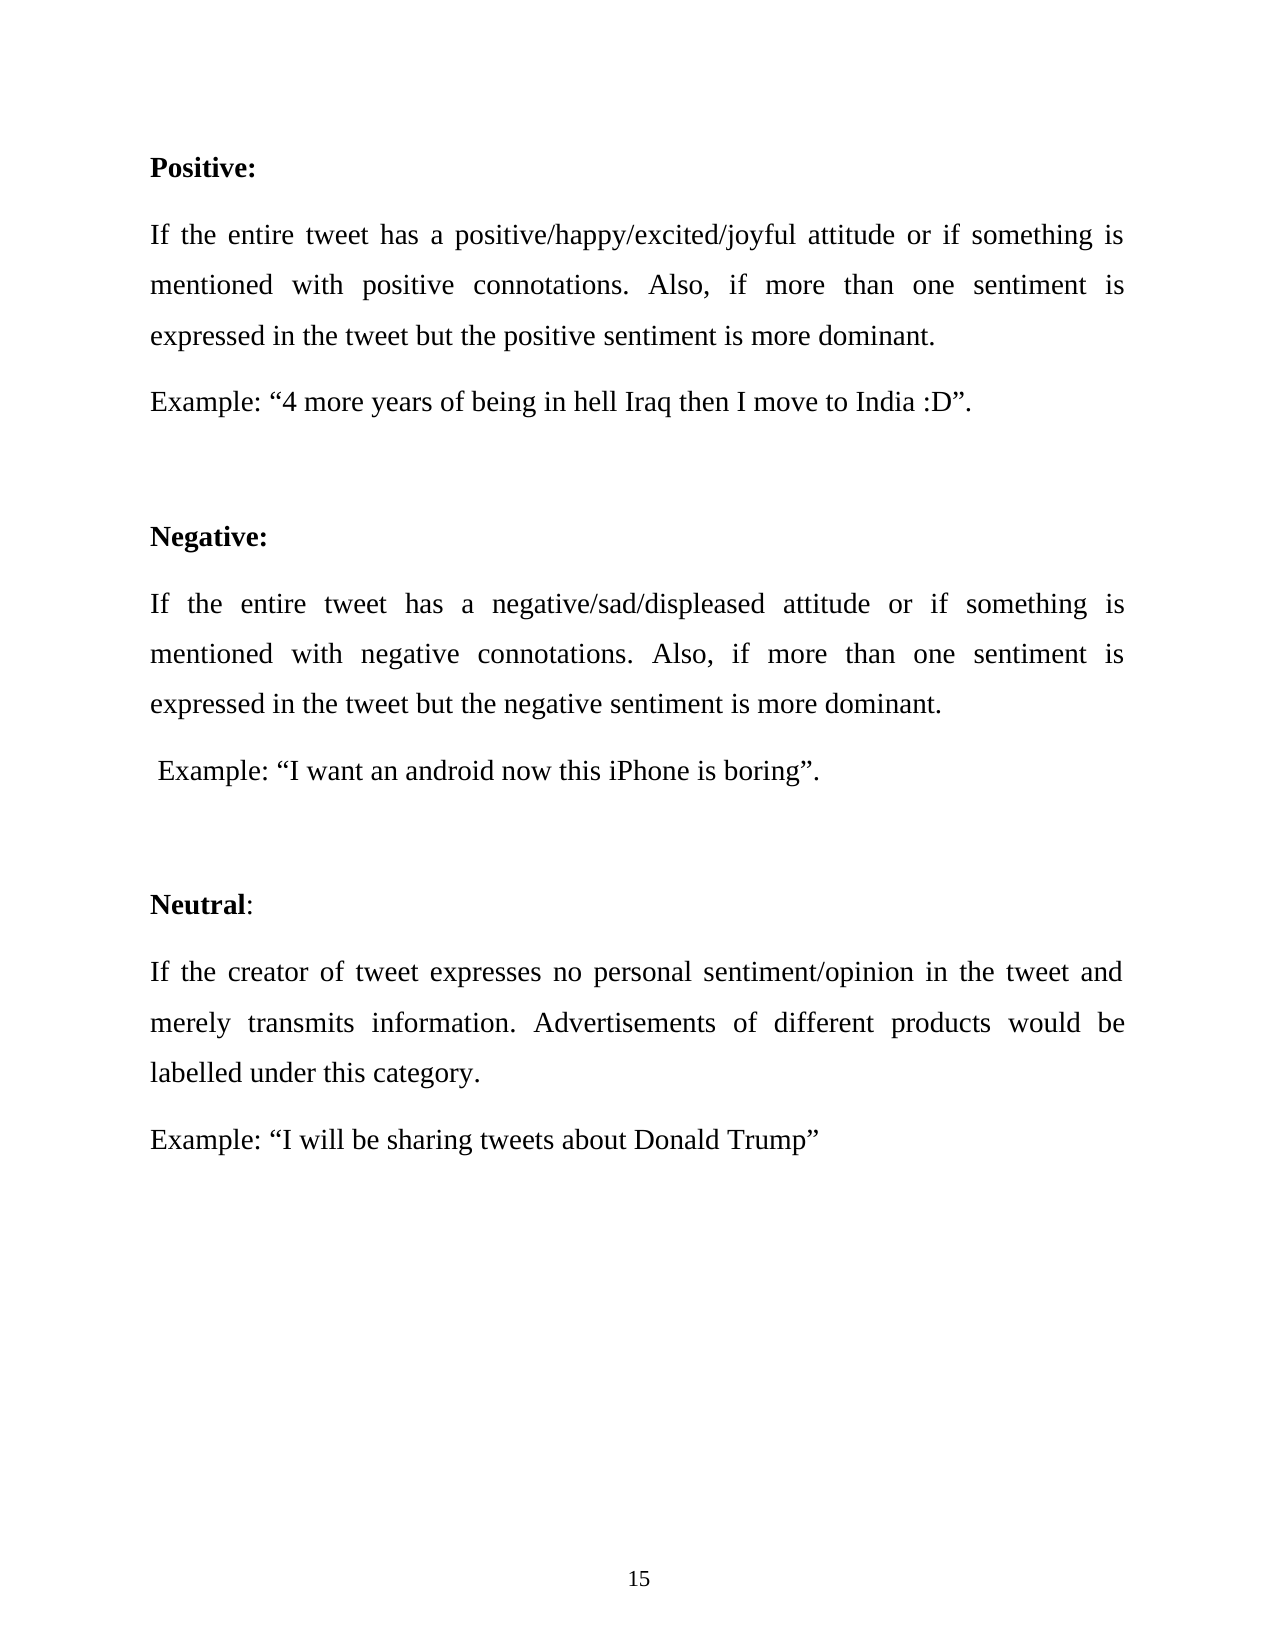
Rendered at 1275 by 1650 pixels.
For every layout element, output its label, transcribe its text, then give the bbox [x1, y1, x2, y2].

text If the entire tweet has a negative/sad/displeased attitude or if something is mentioned with negative connotations. Also, if more than one sentiment is expressed in the tweet but the negative sentiment is more dominant. [150, 586, 1126, 720]
text If the creator of tweet expresses no personal sentiment/opinion in the tweet and merely transmits information. Advertisements of different products would be labelled under this category. [150, 954, 1125, 1089]
subtitle Neutral: [150, 887, 1221, 921]
text If the entire tweet has a positive/happy/excited/joyful attitude or if something is mentioned with positive connotations. Also, if more than one sentiment is expressed in the tweet but the positive sentiment is more dominant. [150, 217, 1125, 351]
text Example: “4 more years of being in hell Iraq then I move to India :D”. [150, 384, 1221, 418]
subtitle Negative: [150, 519, 1221, 552]
text Example: “I will be sharing tweets about Donald Trump” [150, 1122, 1221, 1156]
text Example: “I want an android now this iPhone is boring”. [157, 753, 1221, 787]
subtitle Positive: [150, 150, 1221, 183]
